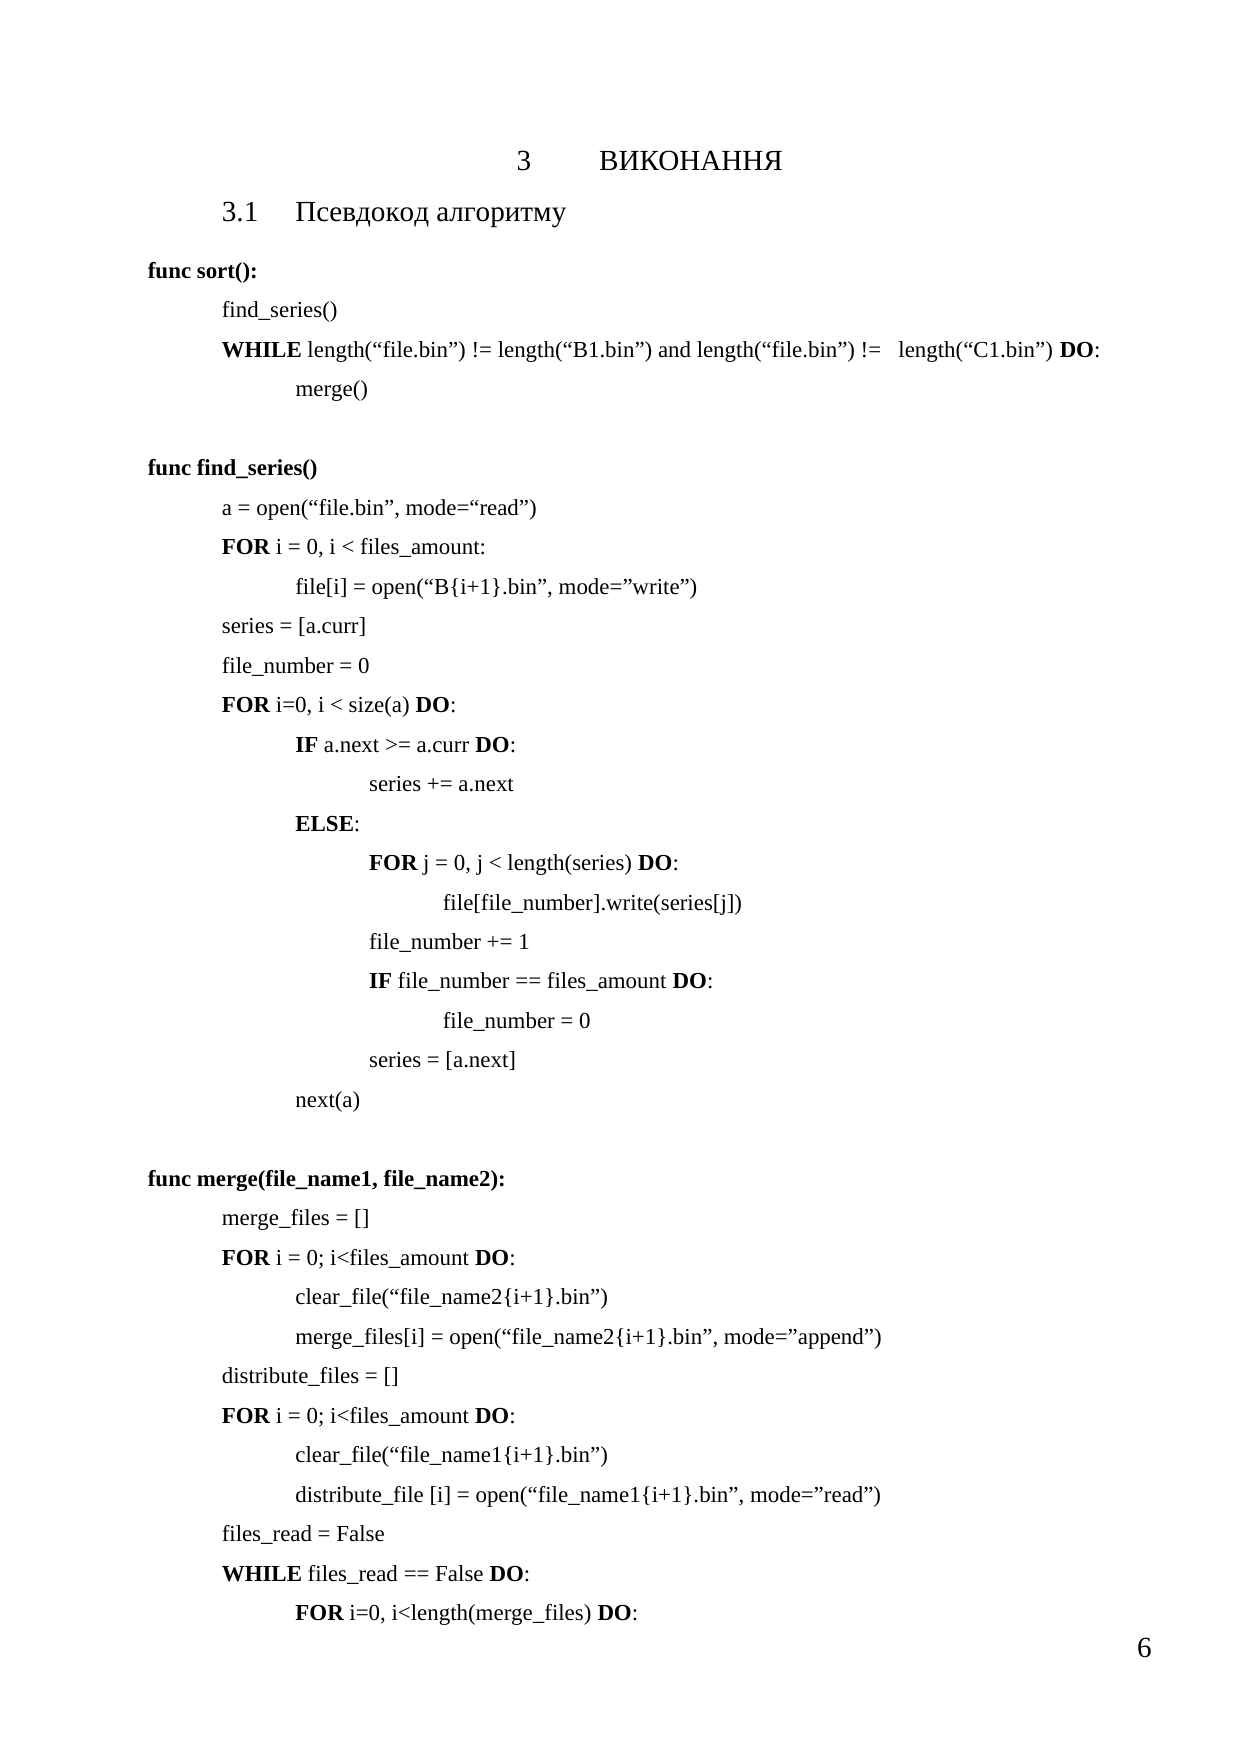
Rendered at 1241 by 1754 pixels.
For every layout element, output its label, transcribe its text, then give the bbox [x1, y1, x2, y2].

text FOR i=0, i < size(a) DO: [148, 691, 1152, 718]
text clear_file(“file_name2{i+1}.bin”) [148, 1283, 1152, 1310]
text series = [a.next] [148, 1047, 1152, 1073]
text FOR i = 0; i<files_amount DO: [148, 1244, 1152, 1270]
text merge() [221, 375, 1152, 402]
text series = [a.curr] [148, 612, 1152, 639]
text find_series() [148, 296, 1152, 323]
text func sort(): [148, 257, 1152, 283]
text merge_files = [] [148, 1204, 1152, 1231]
text IF file_number == files_amount DO: [148, 968, 1152, 994]
text distribute_file [i] = open(“file_name1{i+1}.bin”, mode=”read”) [148, 1481, 1152, 1507]
text file_number = 0 [148, 1007, 1152, 1033]
text func merge(file_name1, file_name2): [148, 1165, 1152, 1191]
text file_number += 1 [148, 928, 1152, 954]
text func find_series() [148, 454, 1152, 481]
text FOR i = 0; i<files_amount DO: [148, 1402, 1152, 1428]
text WHILE files_read == False DO: [148, 1560, 1152, 1586]
text distribute_files = [] [148, 1362, 1152, 1389]
text FOR j = 0, j < length(series) DO: [148, 849, 1152, 876]
subtitle Псевдокод алгоритму [148, 194, 1152, 228]
text series += a.next [148, 770, 1152, 797]
subtitle Виконання [148, 143, 1152, 177]
text clear_file(“file_name1{i+1}.bin”) [148, 1441, 1152, 1468]
text next(a) [148, 1086, 1152, 1112]
text ELSE: [148, 810, 1152, 836]
text FOR i=0, i<length(merge_files) DO: [221, 1599, 1152, 1626]
text merge_files[i] = open(“file_name2{i+1}.bin”, mode=”append”) [148, 1323, 1152, 1349]
text file_number = 0 [148, 652, 1152, 678]
text a = open(“file.bin”, mode=“read”) [148, 494, 1152, 520]
text WHILE length(“file.bin”) != length(“B1.bin”) and length(“file.bin”) != length(“C1.bin”) DO: [221, 336, 1152, 362]
text file[i] = open(“B{i+1}.bin”, mode=”write”) [148, 573, 1152, 599]
text IF a.next >= a.curr DO: [148, 731, 1152, 757]
text files_read = False [148, 1520, 1152, 1547]
text FOR i = 0, i < files_amount: [148, 533, 1152, 560]
text file[file_number].write(series[j]) [148, 889, 1152, 915]
